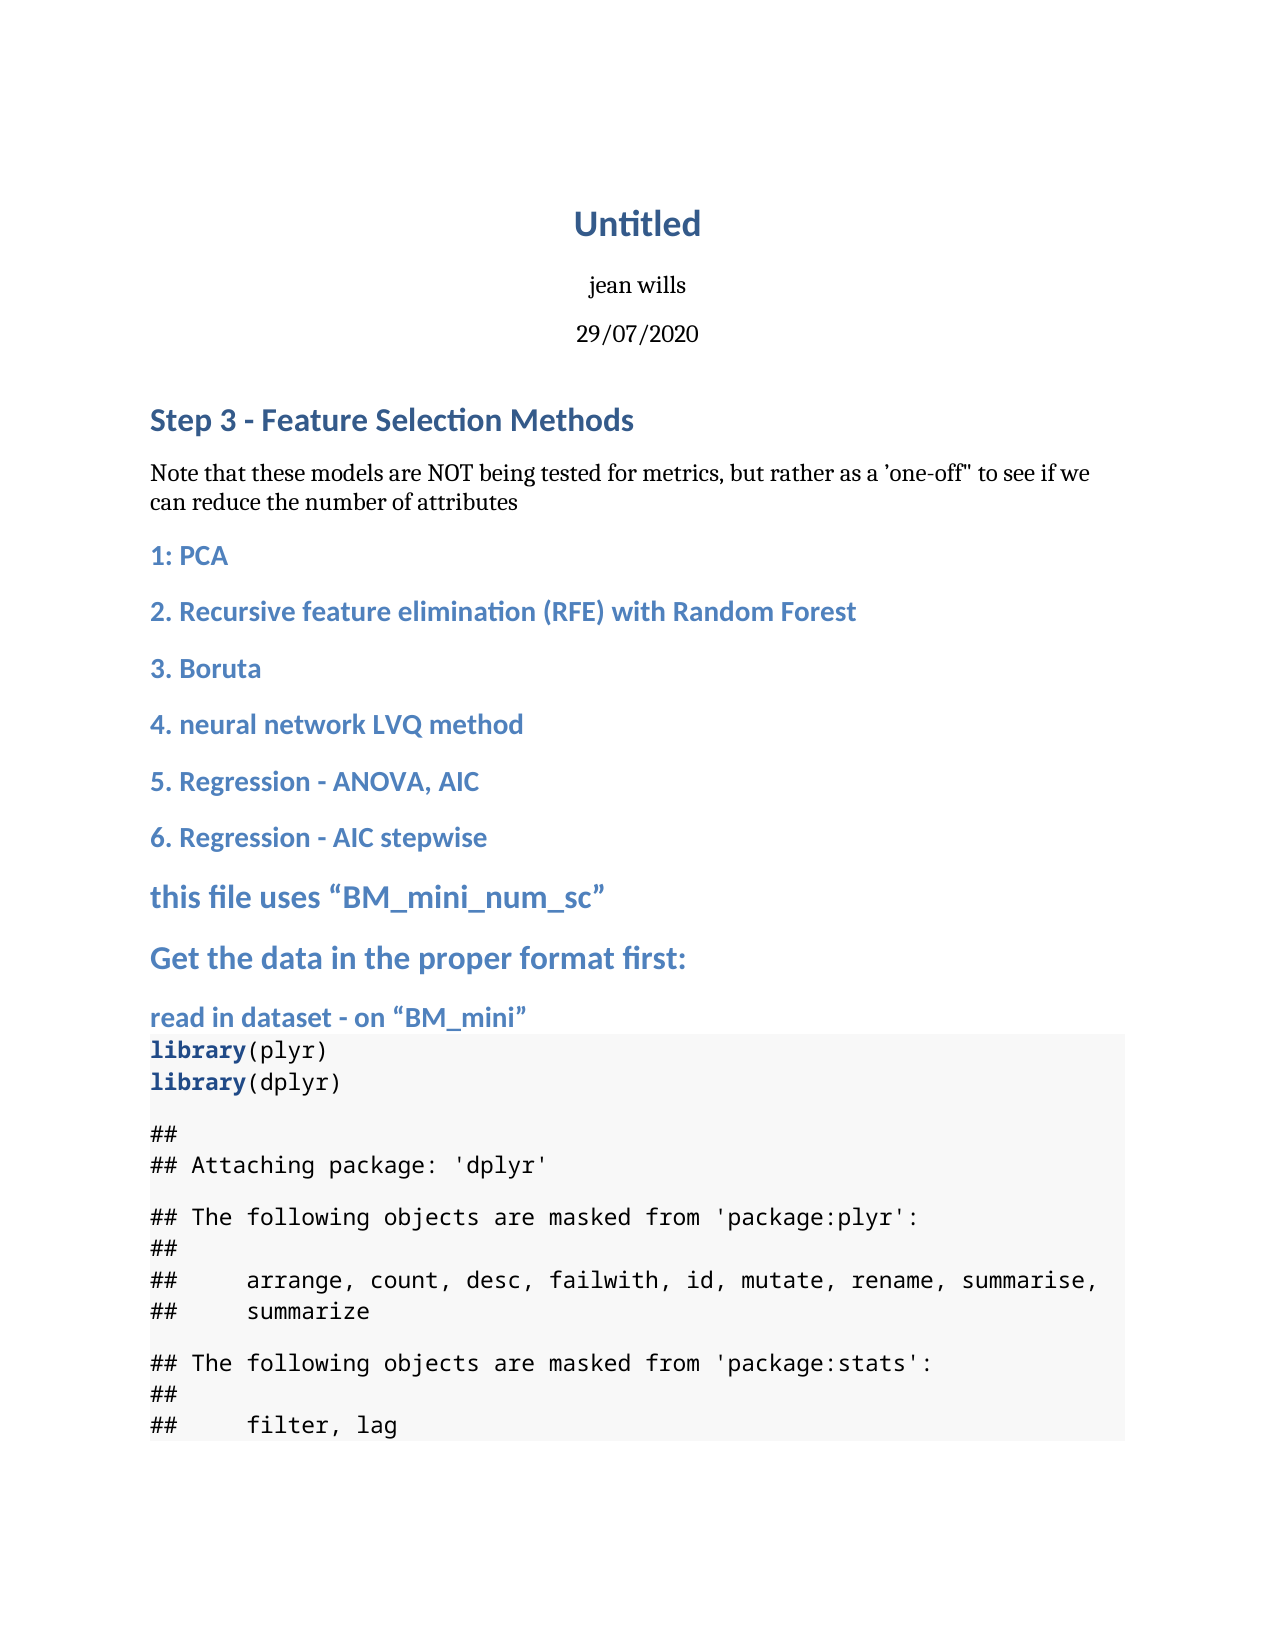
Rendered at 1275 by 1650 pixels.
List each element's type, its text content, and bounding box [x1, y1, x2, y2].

text jean wills [150, 271, 1125, 299]
text ## The following objects are masked from 'package:plyr': ## ## arrange, count, desc, failwith, id, mutate, rename, summarise, ## summarize [150, 1201, 1125, 1326]
text ## ## Attaching package: 'dplyr' [150, 1118, 1125, 1180]
title Untitled [150, 200, 1125, 246]
subtitle 6. Regression - AIC stepwise [150, 819, 1125, 855]
text library(plyr) library(dplyr) [150, 1034, 1125, 1097]
subtitle read in dataset - on “BM_mini” [150, 999, 1125, 1034]
subtitle Step 3 - Feature Selection Methods [150, 399, 1125, 440]
subtitle 1: PCA [150, 537, 1125, 573]
subtitle 3. Boruta [150, 650, 1125, 686]
text Note that these models are NOT being tested for metrics, but rather as a ’one-off" to see if we can reduce the number of attributes [150, 459, 1125, 516]
subtitle this file uses “BM_mini_num_sc” [150, 876, 1125, 916]
subtitle 2. Recursive feature elimination (RFE) with Random Forest [150, 593, 1125, 629]
subtitle Get the data in the proper format first: [150, 937, 1125, 978]
subtitle 4. neural network LVQ method [150, 706, 1125, 742]
subtitle 5. Regression - ANOVA, AIC [150, 763, 1125, 798]
text 29/07/2020 [150, 320, 1125, 349]
text ## The following objects are masked from 'package:stats': ## ## filter, lag [150, 1347, 1125, 1441]
